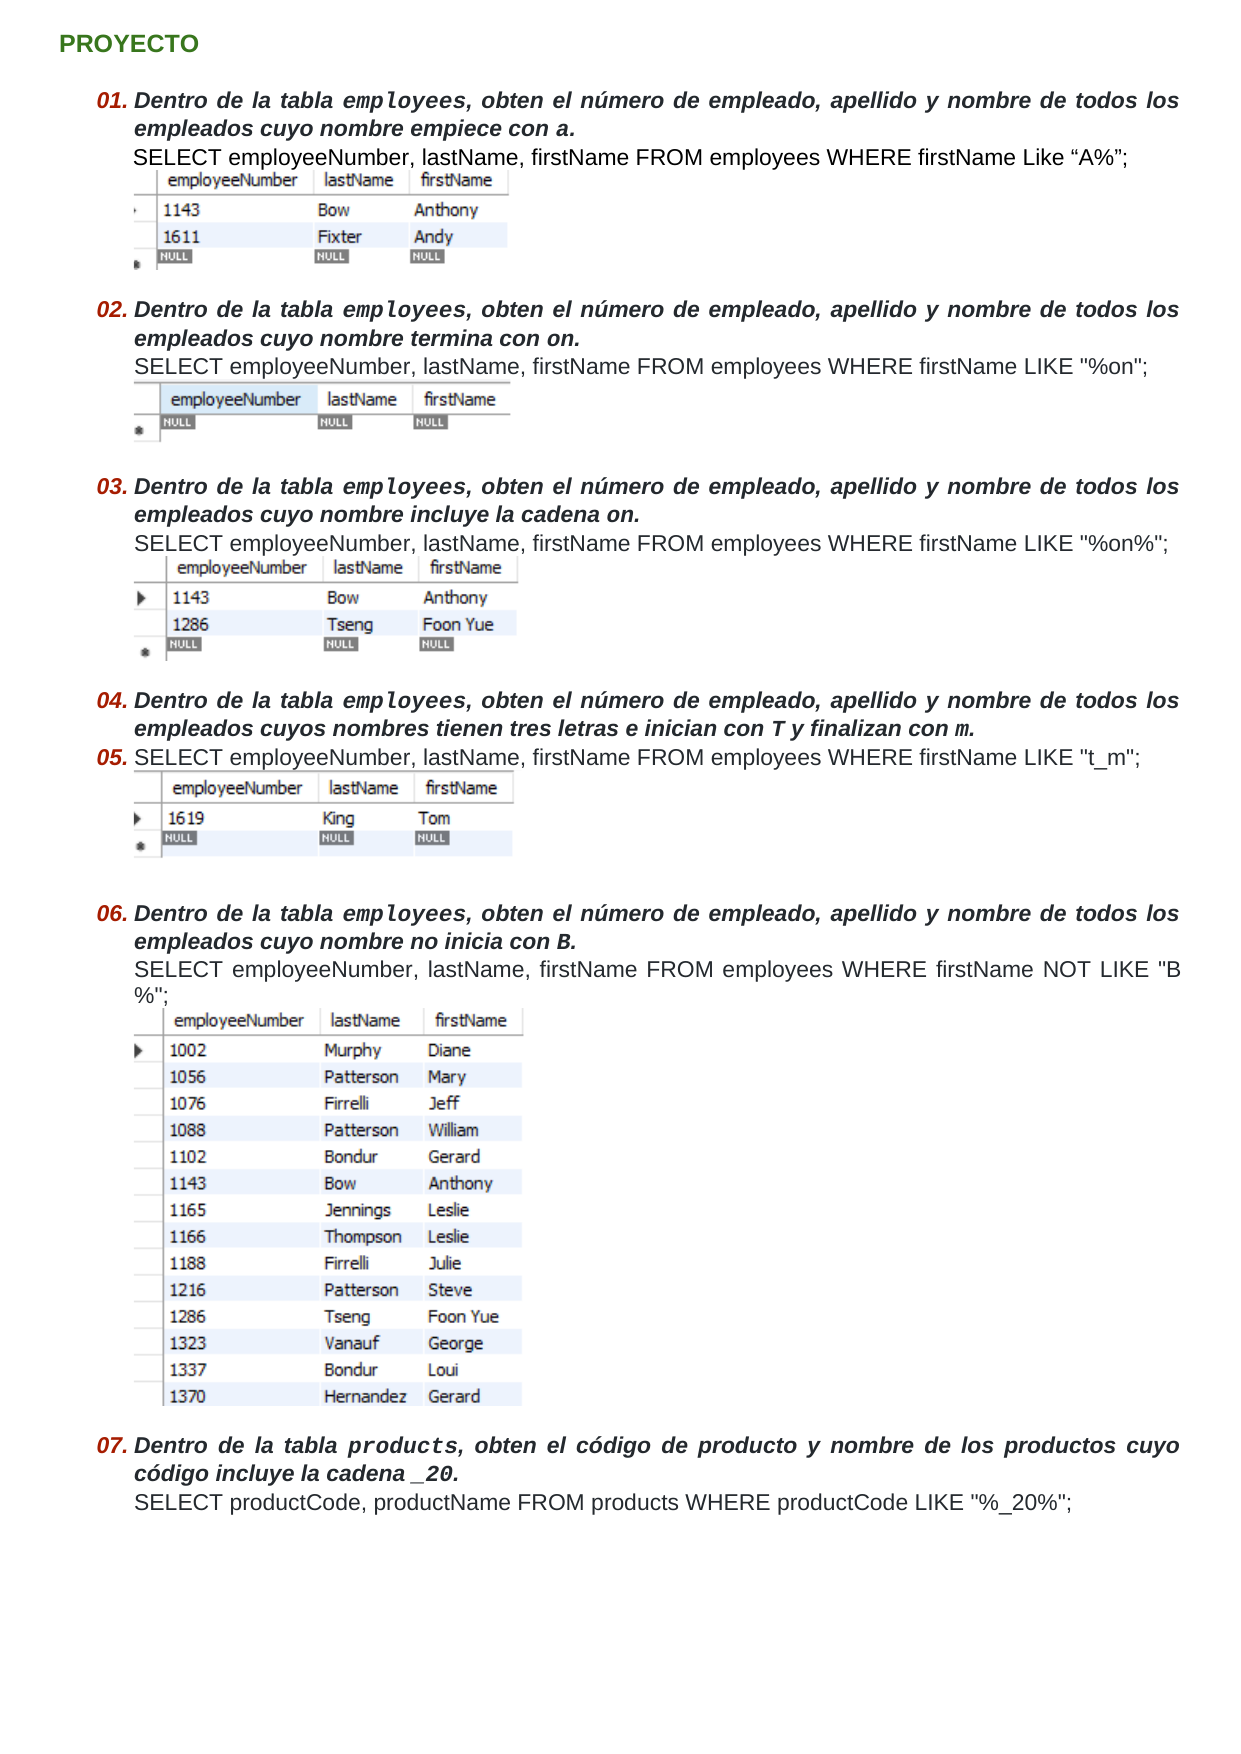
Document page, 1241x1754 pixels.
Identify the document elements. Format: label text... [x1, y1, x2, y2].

text SELECT employeeNumber, lastName, firstName FROM employees WHERE firstName LIKE "%on%"; [134, 529, 1183, 556]
text SELECT employeeNumber, lastName, firstName FROM employees WHERE firstName NOT LIKE "B%"; [134, 956, 1183, 1009]
list Dentro de la tabla employees, obten el número de empleado, apellido y nombre de todos los empleados cuyo nombre empiece con a. [96, 87, 1183, 144]
list Dentro de la tabla employees, obten el número de empleado, apellido y nombre de todos los empleados cuyo nombre incluye la cadena on. [96, 473, 1183, 529]
picture [133, 379, 511, 447]
text PROYECTO [59, 29, 1183, 58]
text SELECT employeeNumber, lastName, firstName FROM employees WHERE firstName Like “A%”; [133, 144, 1183, 170]
text SELECT employeeNumber, lastName, firstName FROM employees WHERE firstName LIKE "%on"; [134, 353, 1183, 379]
picture [133, 1008, 530, 1406]
list Dentro de la tabla employees, obten el número de empleado, apellido y nombre de todos los empleados cuyo nombre no inicia con B. [96, 899, 1183, 956]
text SELECT productCode, productName FROM products WHERE productCode LIKE "%_20%"; [134, 1489, 1183, 1515]
list Dentro de la tabla products, obten el código de producto y nombre de los productos cuyo código incluye la cadena _20. [96, 1432, 1183, 1489]
picture [133, 770, 522, 874]
list Dentro de la tabla employees, obten el número de empleado, apellido y nombre de todos los empleados cuyos nombres tienen tres letras e inician con T y finalizan con m. [96, 687, 1183, 744]
picture [133, 170, 517, 270]
list Dentro de la tabla employees, obten el número de empleado, apellido y nombre de todos los empleados cuyo nombre termina con on. [96, 296, 1183, 353]
list SELECT employeeNumber, lastName, firstName FROM employees WHERE firstName LIKE "t_m"; [96, 744, 1183, 770]
picture [133, 556, 520, 661]
